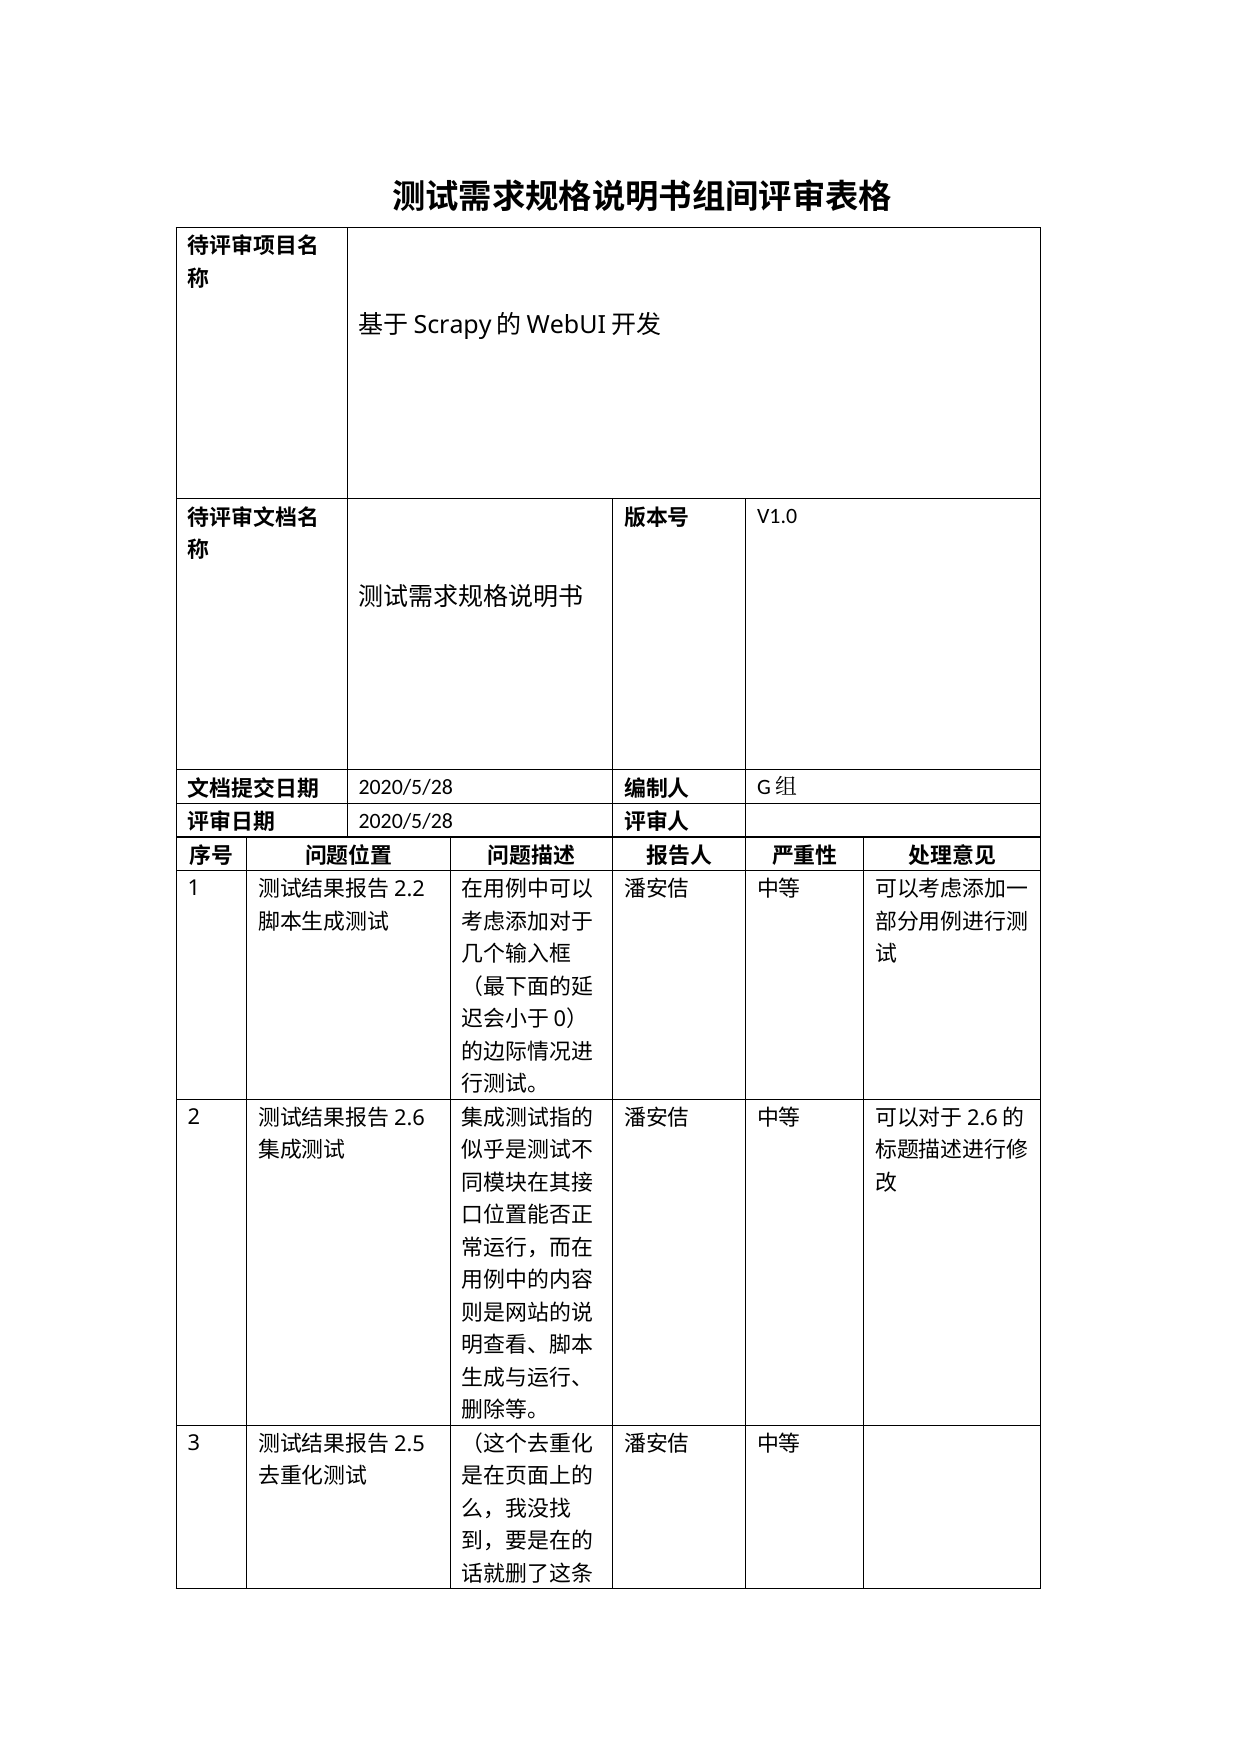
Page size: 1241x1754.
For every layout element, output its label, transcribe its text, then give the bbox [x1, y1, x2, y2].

table_cell 问题位置 [247, 838, 450, 870]
table_cell 报告人 [613, 838, 745, 870]
table_cell 中等 [746, 1426, 863, 1588]
table_cell 3 [177, 1426, 246, 1588]
table_cell 潘安佶 [613, 1426, 745, 1588]
table_cell [746, 804, 1040, 836]
table_cell 严重性 [746, 838, 863, 870]
table_cell 2 [177, 1100, 246, 1424]
table_cell 问题描述 [451, 838, 612, 870]
table_cell 潘安佶 [613, 1100, 745, 1424]
table_cell 序号 [177, 838, 246, 870]
table_cell （这个去重化是在页面上的么，我没找到，要是在的话就删了这条吧） [451, 1426, 612, 1588]
table_cell 在用例中可以考虑添加对于几个输入框（最下面的延迟会小于0）的边际情况进行测试。 [451, 871, 612, 1098]
text 测试需求规格说明书组间评审表格 [187, 162, 1053, 227]
table_cell 版本号 [613, 499, 745, 769]
table_cell V1.0 [746, 499, 1040, 769]
table_header 待评审项目名称 [177, 228, 347, 498]
table_cell 编制人 [613, 770, 745, 803]
table_cell 评审日期 [177, 804, 347, 836]
table_cell 集成测试指的似乎是测试不同模块在其接口位置能否正常运行，而在用例中的内容则是网站的说明查看、脚本生成与运行、删除等。 [451, 1100, 612, 1424]
table_cell [864, 1426, 1040, 1588]
table_cell 潘安佶 [613, 871, 745, 1098]
table_cell 文档提交日期 [177, 770, 347, 803]
table_cell 评审人 [613, 804, 745, 836]
table_cell 中等 [746, 1100, 863, 1424]
table_cell 可以考虑添加一部分用例进行测试 [864, 871, 1040, 1098]
table_cell 测试结果报告 2.5去重化测试 [247, 1426, 450, 1588]
table_header 基于Scrapy的WebUI开发 [348, 228, 1040, 498]
table_cell G组 [746, 770, 1040, 803]
table_cell 2020/5/28 [348, 770, 612, 803]
table_cell 测试结果报告 2.2脚本生成测试 [247, 871, 450, 1098]
table_cell 可以对于2.6的标题描述进行修改 [864, 1100, 1040, 1424]
table_cell 处理意见 [864, 838, 1040, 870]
table_cell 2020/5/28 [348, 804, 612, 836]
table_cell 待评审文档名称 [177, 499, 347, 769]
table_cell 测试需求规格说明书 [348, 499, 612, 769]
table_cell 中等 [746, 871, 863, 1098]
table_cell 1 [177, 871, 246, 1098]
table_cell 测试结果报告 2.6集成测试 [247, 1100, 450, 1424]
